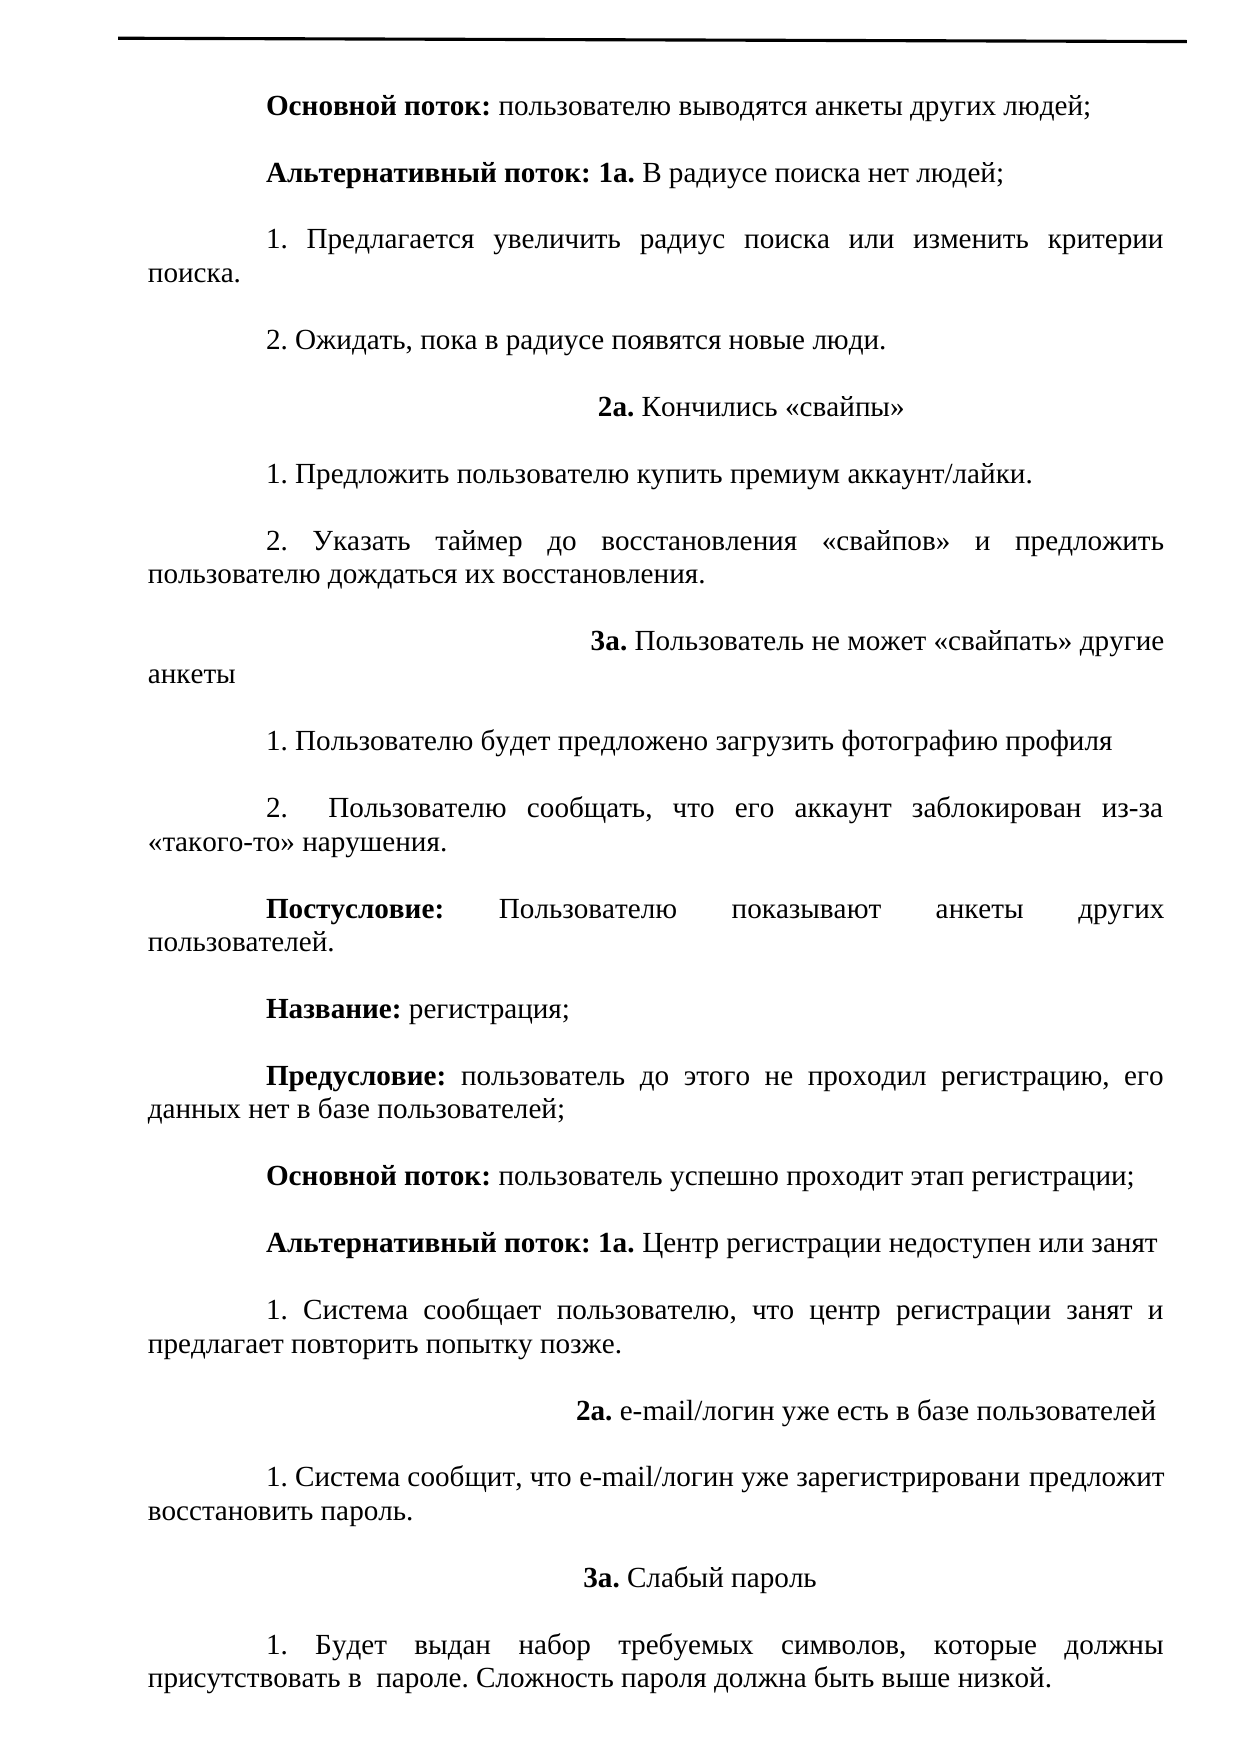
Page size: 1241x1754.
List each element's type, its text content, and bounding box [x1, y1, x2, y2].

text Название: регистрация; [148, 991, 1164, 1025]
text 2а. e-mail/логин уже есть в базе пользователей [148, 1393, 1164, 1426]
text Основной поток: пользователь успешно проходит этап регистрации; [148, 1158, 1164, 1192]
text 1. Предложить пользователю купить премиум аккаунт/лайки. [148, 456, 1164, 489]
text 1. Будет выдан набор требуемых символов, которые должны присутствовать в пароле. Сложность пароля должна быть выше низкой. [148, 1627, 1164, 1694]
text 3a. Пользователь не может «свайпать» другие анкеты [148, 623, 1164, 690]
text 1. Система сообщает пользователю, что центр регистрации занят и предлагает повторить попытку позже. [148, 1292, 1164, 1359]
text 2а. Кончились «свайпы» [148, 389, 1164, 422]
text Альтернативный поток: 1а. В радиусе поиска нет людей; [148, 155, 1164, 188]
text 2. Ожидать, пока в радиусе появятся новые люди. [148, 322, 1164, 356]
text 3а. Слабый пароль [148, 1560, 1164, 1593]
text Альтернативный поток: 1а. Центр регистрации недоступен или занят [148, 1225, 1164, 1259]
text 2. Указать таймер до восстановления «свайпов» и предложить пользователю дождаться их восстановления. [148, 523, 1164, 590]
text 1. Система сообщит, что e-mail/логин уже зарегистрирован и предложит восстановить пароль. [148, 1459, 1164, 1527]
text Предусловие: пользователь до этого не проходил регистрацию, его данных нет в базе пользователей; [148, 1058, 1164, 1125]
text Постусловие: Пользователю показывают анкеты других пользователей. [148, 891, 1164, 958]
text 1. Пользователю будет предложено загрузить фотографию профиля [148, 723, 1164, 757]
text Основной поток: пользователю выводятся анкеты других людей; [148, 88, 1164, 121]
text 1. Предлагается увеличить радиус поиска или изменить критерии поиска. [148, 222, 1164, 289]
text 2. Пользователю сообщать, что его аккаунт заблокирован из-за «такого-то» нарушения. [148, 790, 1164, 857]
